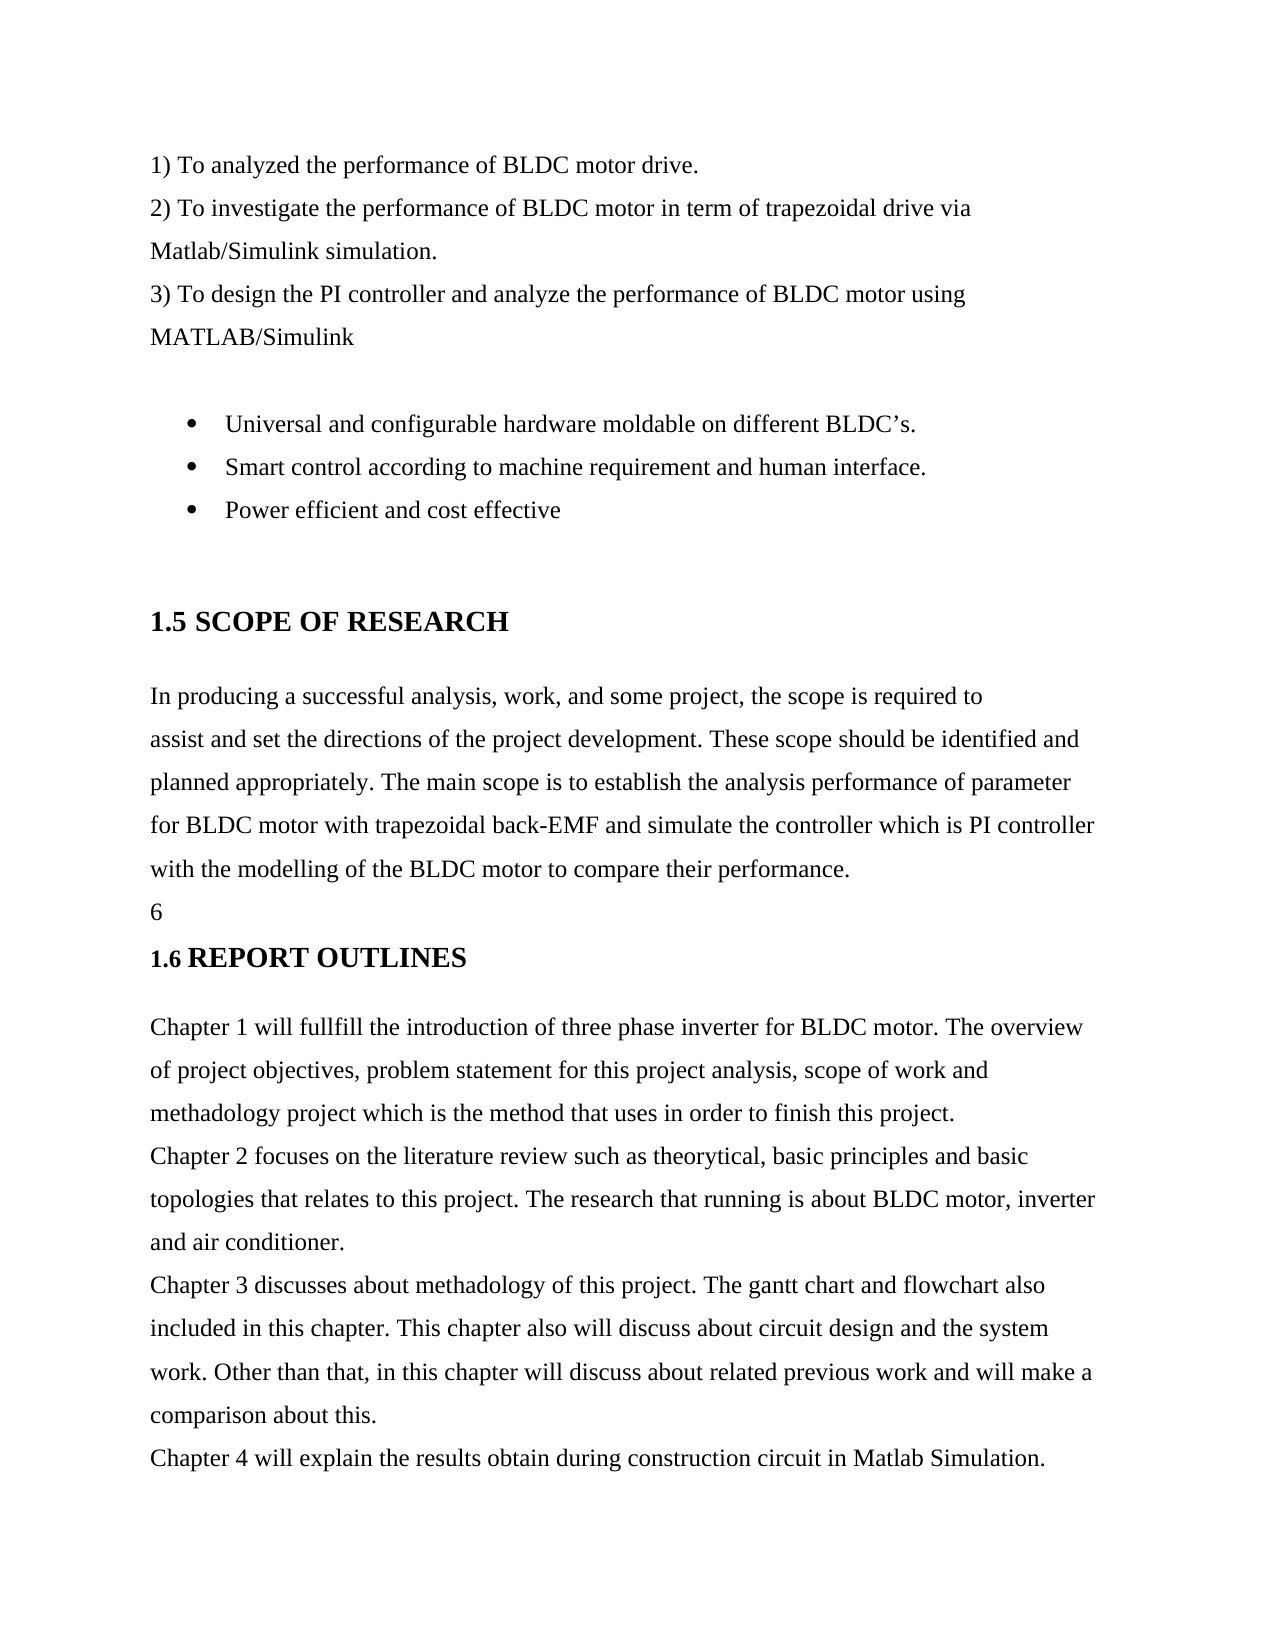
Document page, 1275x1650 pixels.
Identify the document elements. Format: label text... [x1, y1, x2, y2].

text Chapter 3 discusses about methadology of this project. The gantt chart and flowchart also [150, 1270, 1125, 1299]
text with the modelling of the BLDC motor to compare their performance. [150, 854, 1125, 882]
text included in this chapter. This chapter also will discuss about circuit design and the system [150, 1313, 1125, 1342]
list Smart control according to machine requirement and human interface. [187, 452, 1125, 481]
text topologies that relates to this project. The research that running is about BLDC motor, inverter [150, 1184, 1125, 1213]
text 3) To design the PI controller and analyze the performance of BLDC motor using [150, 279, 1125, 308]
text assist and set the directions of the project development. These scope should be identified and [150, 724, 1125, 753]
text Chapter 2 focuses on the literature review such as theorytical, basic principles and basic [150, 1141, 1125, 1170]
text work. Other than that, in this chapter will discuss about related previous work and will make a [150, 1357, 1125, 1385]
text 2) To investigate the performance of BLDC motor in term of trapezoidal drive via [150, 193, 1125, 222]
text In producing a successful analysis, work, and some project, the scope is required to [150, 681, 1125, 710]
text MATLAB/Simulink [150, 322, 1125, 351]
text comparison about this. [150, 1400, 1125, 1428]
text 6 [150, 897, 1125, 926]
text Chapter 4 will explain the results obtain during construction circuit in Matlab Simulation. [150, 1443, 1125, 1472]
text Chapter 1 will fullfill the introduction of three phase inverter for BLDC motor. The overview [150, 1012, 1125, 1040]
text methadology project which is the method that uses in order to finish this project. [150, 1098, 1125, 1127]
list Power efficient and cost effective [187, 495, 1125, 524]
text and air conditioner. [150, 1227, 1125, 1256]
text 1.6 REPORT OUTLINES [150, 940, 1125, 973]
text of project objectives, problem statement for this project analysis, scope of work and [150, 1055, 1125, 1083]
text Matlab/Simulink simulation. [150, 236, 1125, 265]
text 1) To analyzed the performance of BLDC motor drive. [150, 150, 1125, 179]
list Universal and configurable hardware moldable on different BLDC’s. [187, 409, 1125, 437]
text for BLDC motor with trapezoidal back-EMF and simulate the controller which is PI controller [150, 811, 1125, 839]
text planned appropriately. The main scope is to establish the analysis performance of parameter [150, 767, 1125, 796]
list SCOPE OF RESEARCH [150, 604, 1125, 638]
